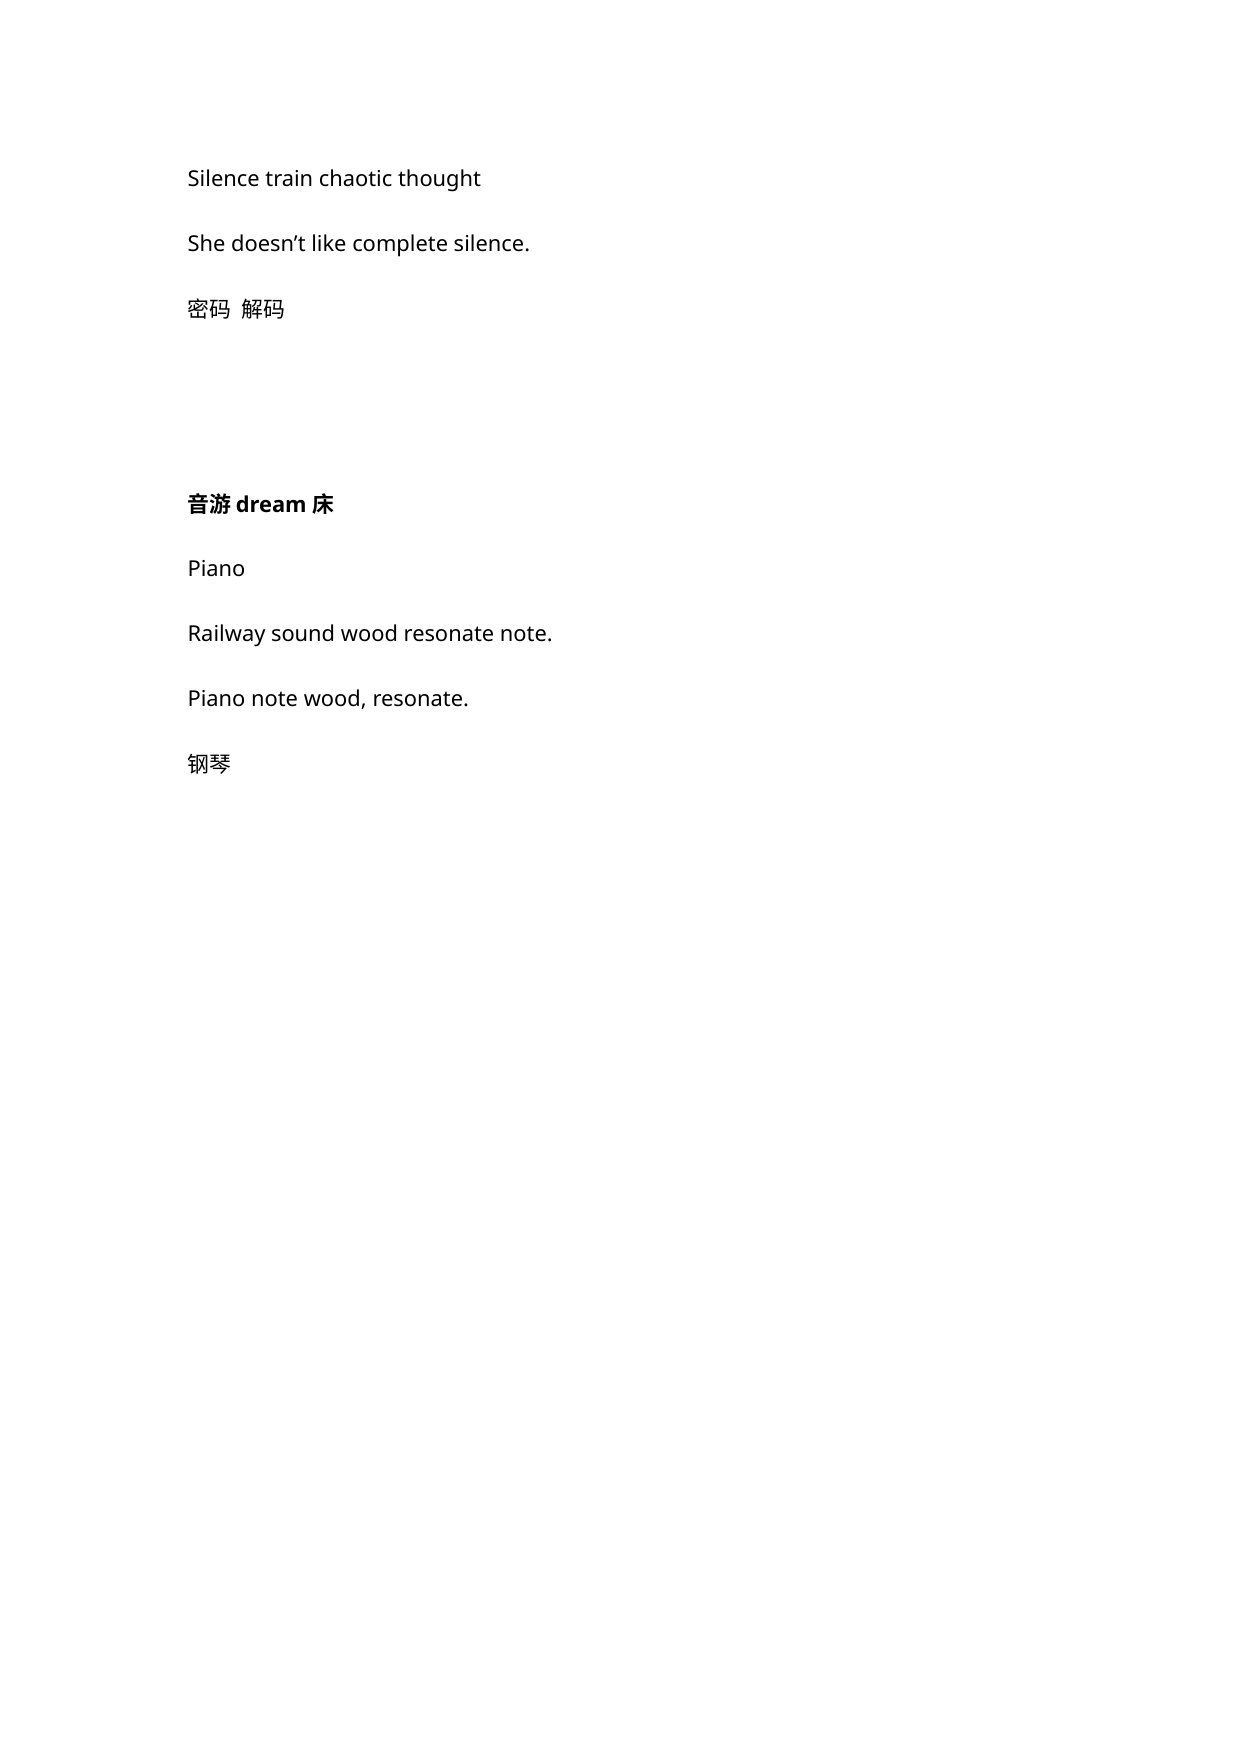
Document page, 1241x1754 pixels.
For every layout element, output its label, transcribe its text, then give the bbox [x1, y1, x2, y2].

text Piano note wood, resonate. [187, 682, 1053, 714]
text She doesn’t like complete silence. [187, 227, 1053, 259]
text Piano [187, 552, 1053, 584]
text Silence train chaotic thought [187, 162, 1053, 194]
text 密码 解码 [187, 292, 1053, 324]
text 音游dream 床 [187, 487, 1053, 519]
text 钢琴 [187, 747, 1053, 779]
text Railway sound wood resonate note. [187, 617, 1053, 649]
